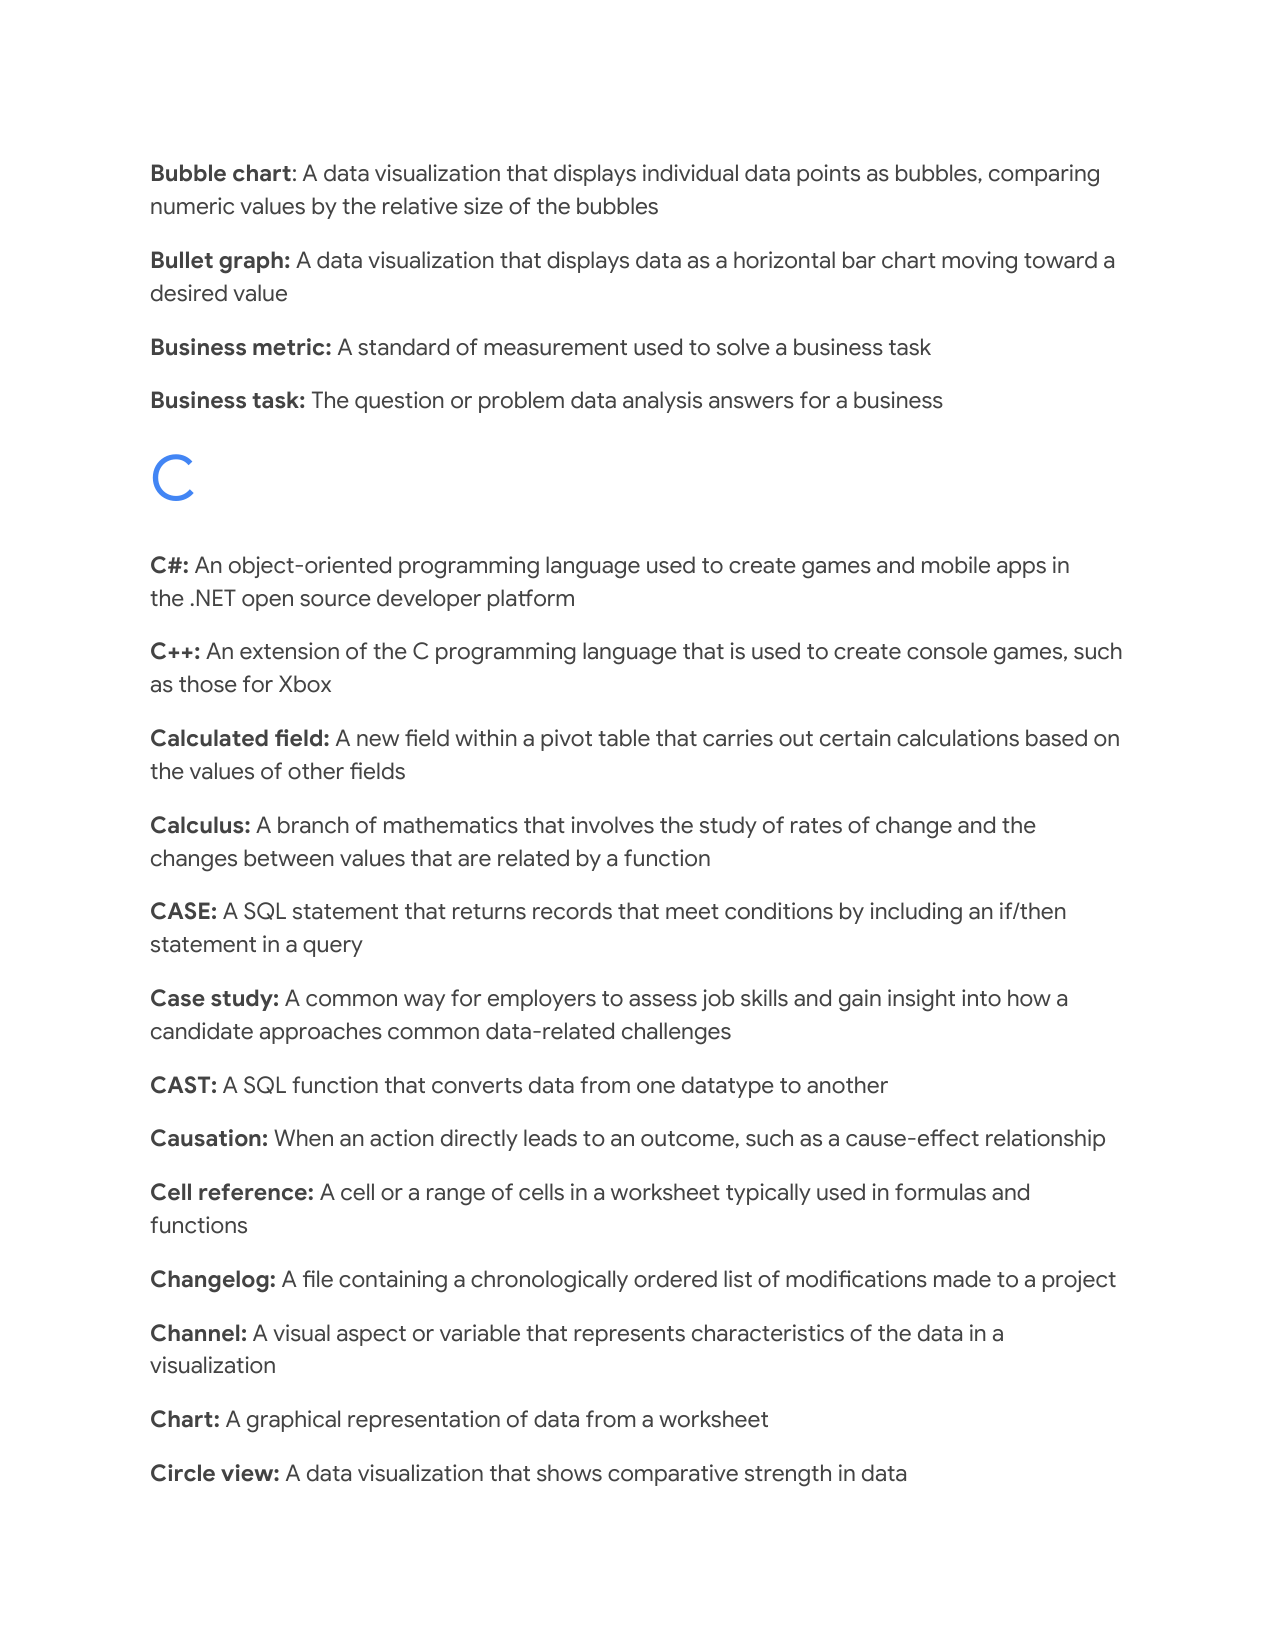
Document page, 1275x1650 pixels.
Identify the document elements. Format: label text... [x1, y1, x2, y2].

text Case study: A common way for employers to assess job skills and gain insight into how a candidate approaches common data-related challenges [150, 984, 1125, 1046]
text Changelog: A file containing a chronologically ordered list of modifications made to a project [150, 1265, 1125, 1294]
text Chart: A graphical representation of data from a worksheet [150, 1406, 1125, 1434]
text Business metric: A standard of measurement used to solve a business task [150, 333, 1125, 361]
text Channel: A visual aspect or variable that represents characteristics of the data in a visualization [150, 1319, 1125, 1380]
text Circle view: A data visualization that shows comparative strength in data [150, 1459, 1125, 1488]
text Calculated field: A new field within a pivot table that carries out certain calculations based on the values of other fields [150, 724, 1125, 786]
text Causation: When an action directly leads to an outcome, such as a cause-effect relationship [150, 1125, 1125, 1153]
text Cell reference: A cell or a range of cells in a worksheet typically used in formulas and functions [150, 1178, 1125, 1240]
text CAST: A SQL function that converts data from one datatype to another [150, 1071, 1125, 1099]
text Business task: The question or problem data analysis answers for a business [150, 387, 1125, 415]
text Bubble chart: A data visualization that displays individual data points as bubbles, comparing numeric values by the relative size of the bubbles [150, 159, 1125, 221]
text C++: An extension of the C programming language that is used to create console games, such as those for Xbox [150, 638, 1125, 699]
text C [150, 440, 1125, 518]
text Bullet graph: A data visualization that displays data as a horizontal bar chart moving toward a desired value [150, 246, 1125, 308]
text CASE: A SQL statement that returns records that meet conditions by including an if/then statement in a query [150, 898, 1125, 959]
text C#: An object-oriented programming language used to create games and mobile apps in the .NET open source developer platform [150, 551, 1125, 612]
text Calculus: A branch of mathematics that involves the study of rates of change and the changes between values that are related by a function [150, 811, 1125, 872]
